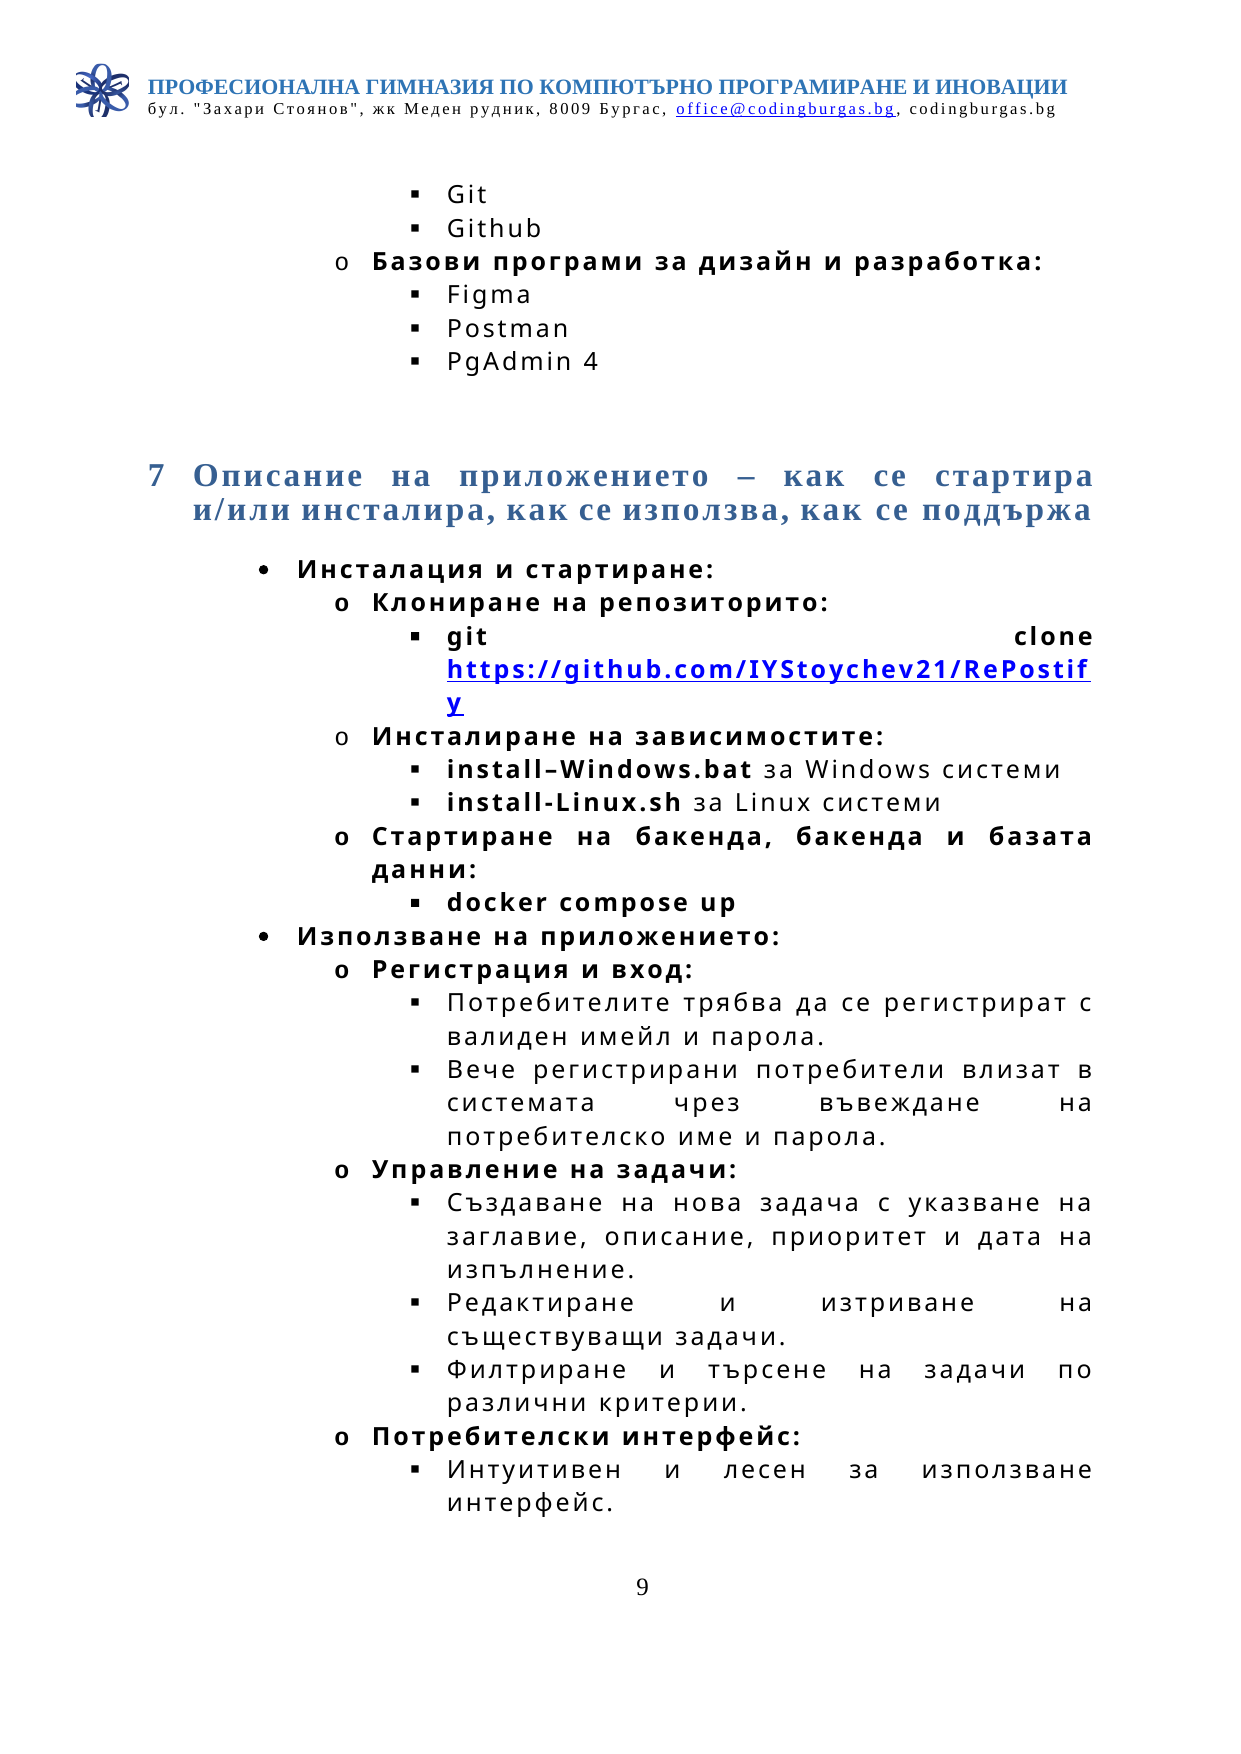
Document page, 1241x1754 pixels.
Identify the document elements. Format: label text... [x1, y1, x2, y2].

list Стартиране на бакенда, бакенда и базата данни: [334, 818, 1092, 885]
list git clone https://github.com/IYStoychev21/RePostify [409, 618, 1092, 718]
list install-Linux.sh за Linux системи [409, 785, 1092, 818]
list Инсталиране на зависимостите: [334, 718, 1092, 752]
list Инсталация и стартиране: [259, 552, 1092, 585]
subtitle Описание на приложението – как се стартира и/или инсталира, как се използва, как се поддържа [148, 460, 1092, 527]
list Филтриране и търсене на задачи по различни критерии. [409, 1352, 1092, 1418]
list Използване на приложението: [259, 918, 1092, 952]
picture [76, 63, 130, 117]
list Редактиране и изтриване на съществуващи задачи. [409, 1285, 1092, 1352]
list Потребителите трябва да се регистрират с валиден имейл и парола. [409, 985, 1092, 1052]
list Интуитивен и лесен за използване интерфейс. [409, 1452, 1092, 1518]
list Вече регистрирани потребители влизат в системата чрез въвеждане на потребителско име и парола. [409, 1052, 1092, 1152]
list install–Windows.bat за Windows системи [409, 752, 1092, 785]
list docker compose up [409, 885, 1092, 918]
list Управление на задачи: [334, 1152, 1092, 1185]
list Клониране на репозиторито: [334, 585, 1092, 618]
list Създаване на нова задача с указване на заглавие, описание, приоритет и дата на изпълнение. [409, 1185, 1092, 1285]
list Figma [409, 277, 1092, 311]
list Регистрация и вход: [334, 952, 1092, 985]
list Git [409, 177, 1092, 211]
list Потребителски интерфейс: [334, 1418, 1092, 1452]
list Базови програми за дизайн и разработка: [334, 244, 1092, 277]
list Postman [409, 311, 1092, 344]
list PgAdmin 4 [409, 344, 1092, 377]
list Github [409, 211, 1092, 244]
